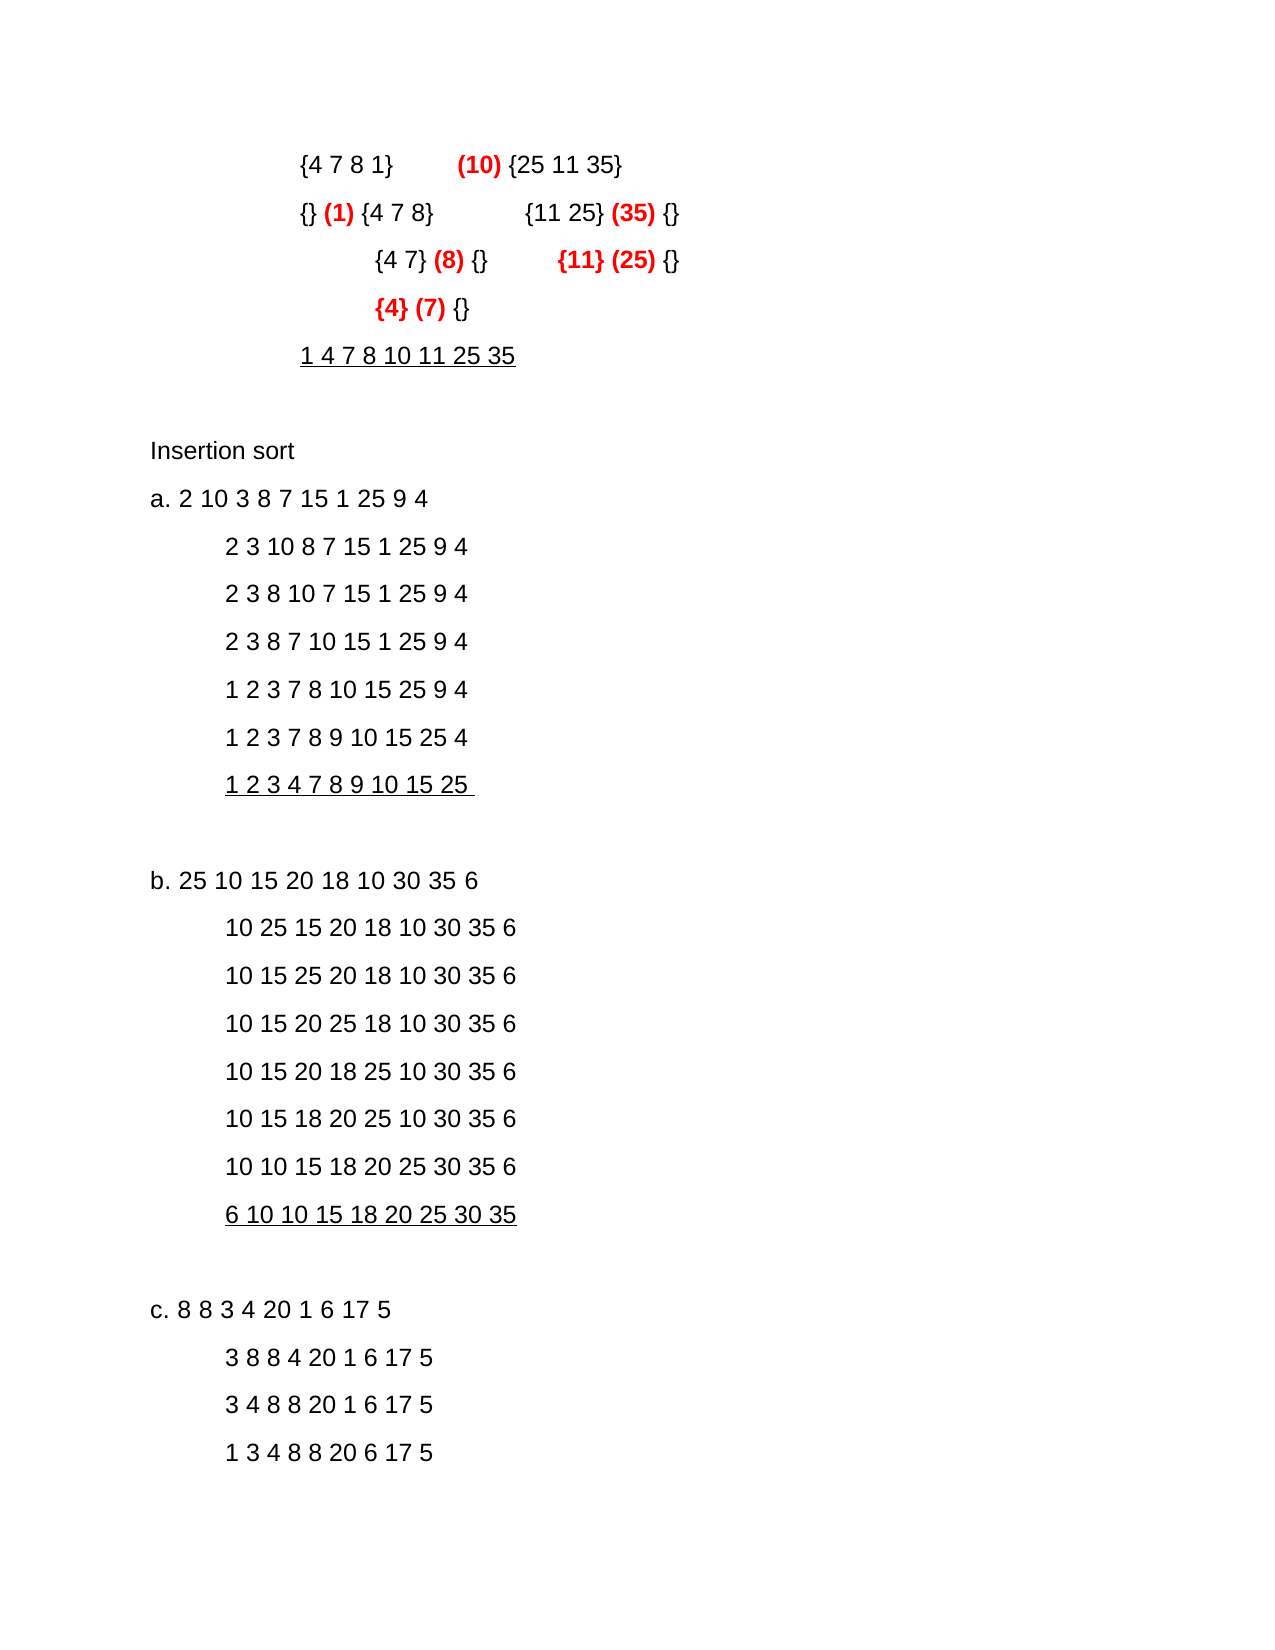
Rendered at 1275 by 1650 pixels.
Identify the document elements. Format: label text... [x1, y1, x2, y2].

text 2 3 10 8 7 15 1 25 9 4 [150, 532, 1125, 560]
text 2 3 8 7 10 15 1 25 9 4 [150, 627, 1125, 656]
text a. 2 10 3 8 7 15 1 25 9 4 [150, 484, 1125, 513]
text 10 25 15 20 18 10 30 35 6 [150, 913, 1125, 942]
text 10 15 25 20 18 10 30 35 6 [150, 961, 1125, 990]
text 10 15 18 20 25 10 30 35 6 [150, 1104, 1125, 1133]
text 1 2 3 7 8 9 10 15 25 4 [150, 722, 1125, 751]
text 10 15 20 18 25 10 30 35 6 [150, 1056, 1125, 1085]
text {} (1) {4 7 8} {11 25} (35) {} [225, 198, 1125, 226]
text 6 10 10 15 18 20 25 30 35 [150, 1199, 1125, 1228]
text 1 4 7 8 10 11 25 35 [225, 341, 1125, 369]
text {4 7 8 1} (10) {25 11 35} [225, 150, 1125, 179]
text {4 7} (8) {} {11} (25) {} [225, 245, 1125, 274]
text c. 8 8 3 4 20 1 6 17 5 [150, 1295, 1125, 1324]
text 3 4 8 8 20 1 6 17 5 [150, 1390, 1125, 1419]
text 10 10 15 18 20 25 30 35 6 [150, 1152, 1125, 1181]
text 1 3 4 8 8 20 6 17 5 [150, 1438, 1125, 1467]
text Insertion sort [150, 436, 1125, 465]
text 2 3 8 10 7 15 1 25 9 4 [150, 579, 1125, 608]
text 3 8 8 4 20 1 6 17 5 [150, 1343, 1125, 1371]
text b. 25 10 15 20 18 10 30 35 6 [150, 866, 1125, 894]
text 1 2 3 7 8 10 15 25 9 4 [150, 675, 1125, 703]
text {4} (7) {} [225, 293, 1125, 322]
text 10 15 20 25 18 10 30 35 6 [150, 1009, 1125, 1037]
text 1 2 3 4 7 8 9 10 15 25 [150, 770, 1125, 799]
